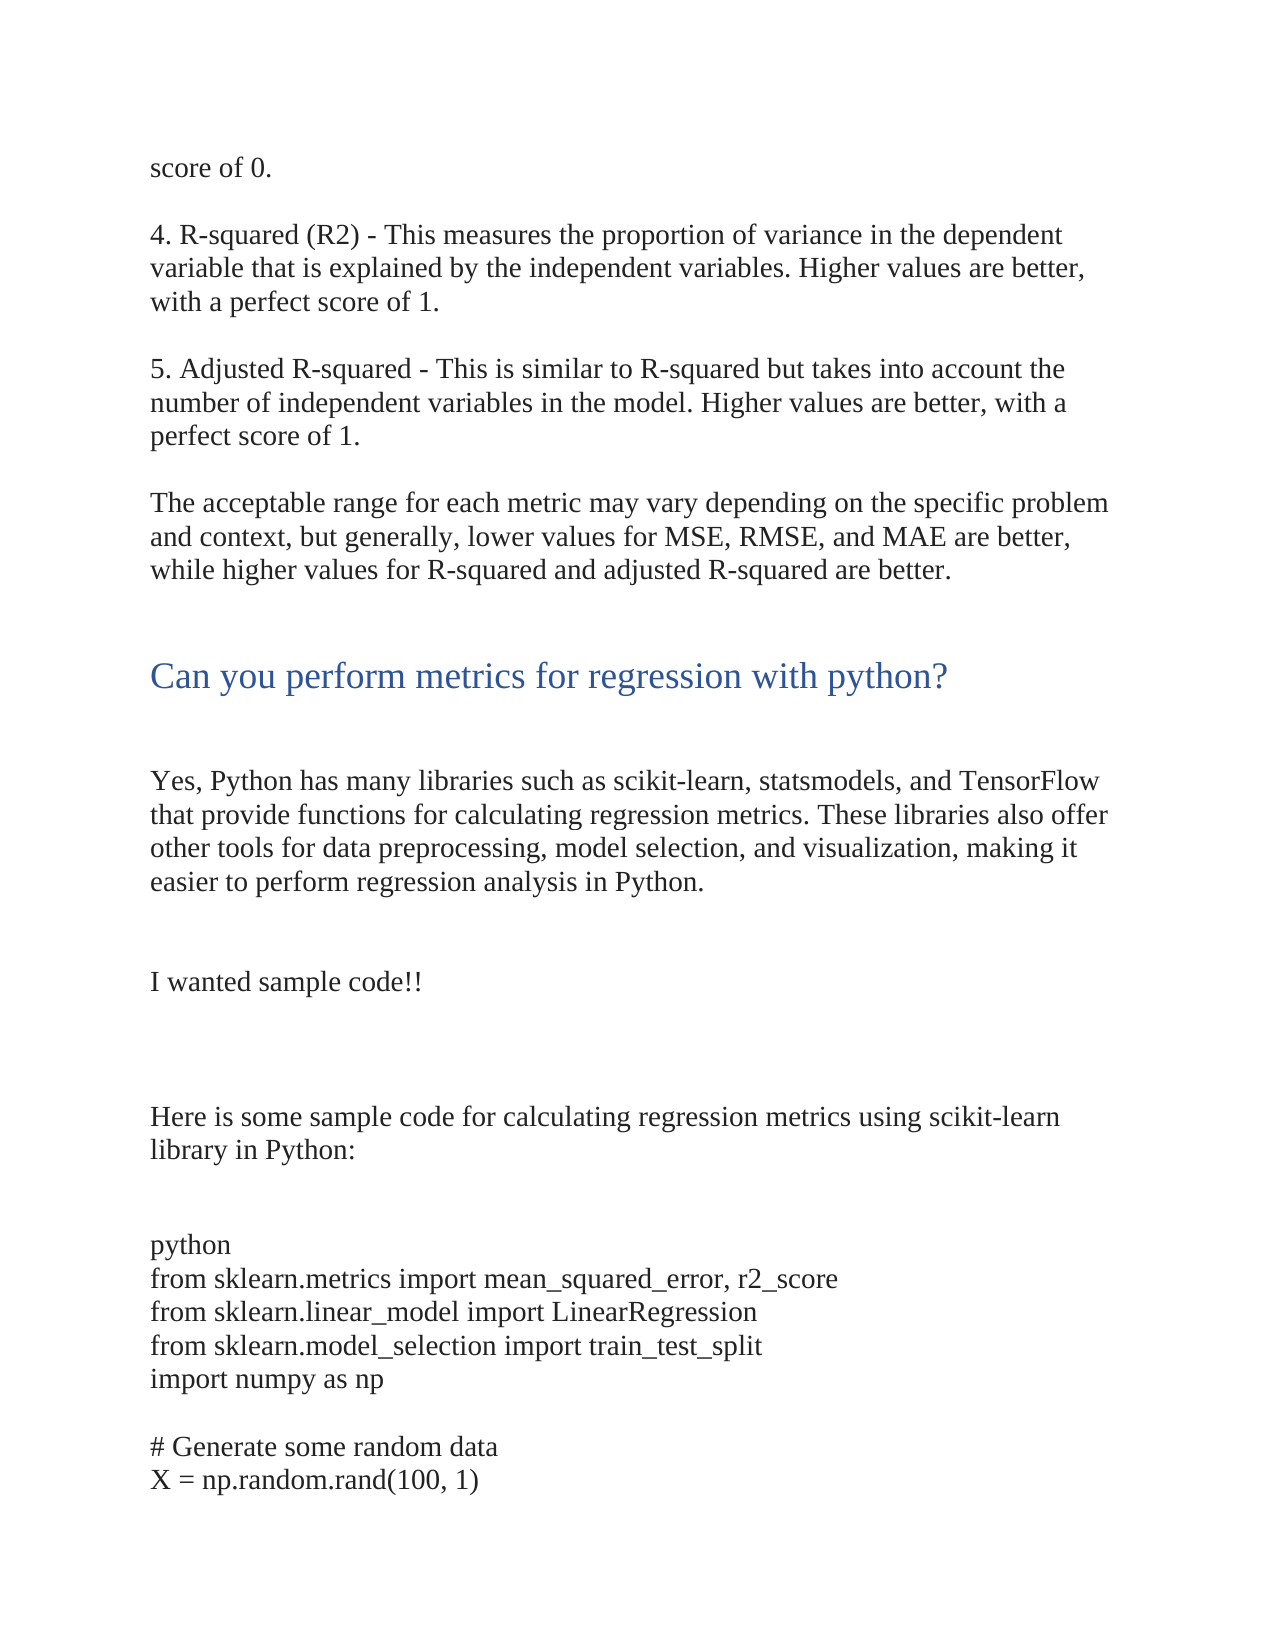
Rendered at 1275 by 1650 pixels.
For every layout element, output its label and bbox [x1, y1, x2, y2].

text [150, 1227, 1125, 1496]
text [150, 150, 1125, 1227]
